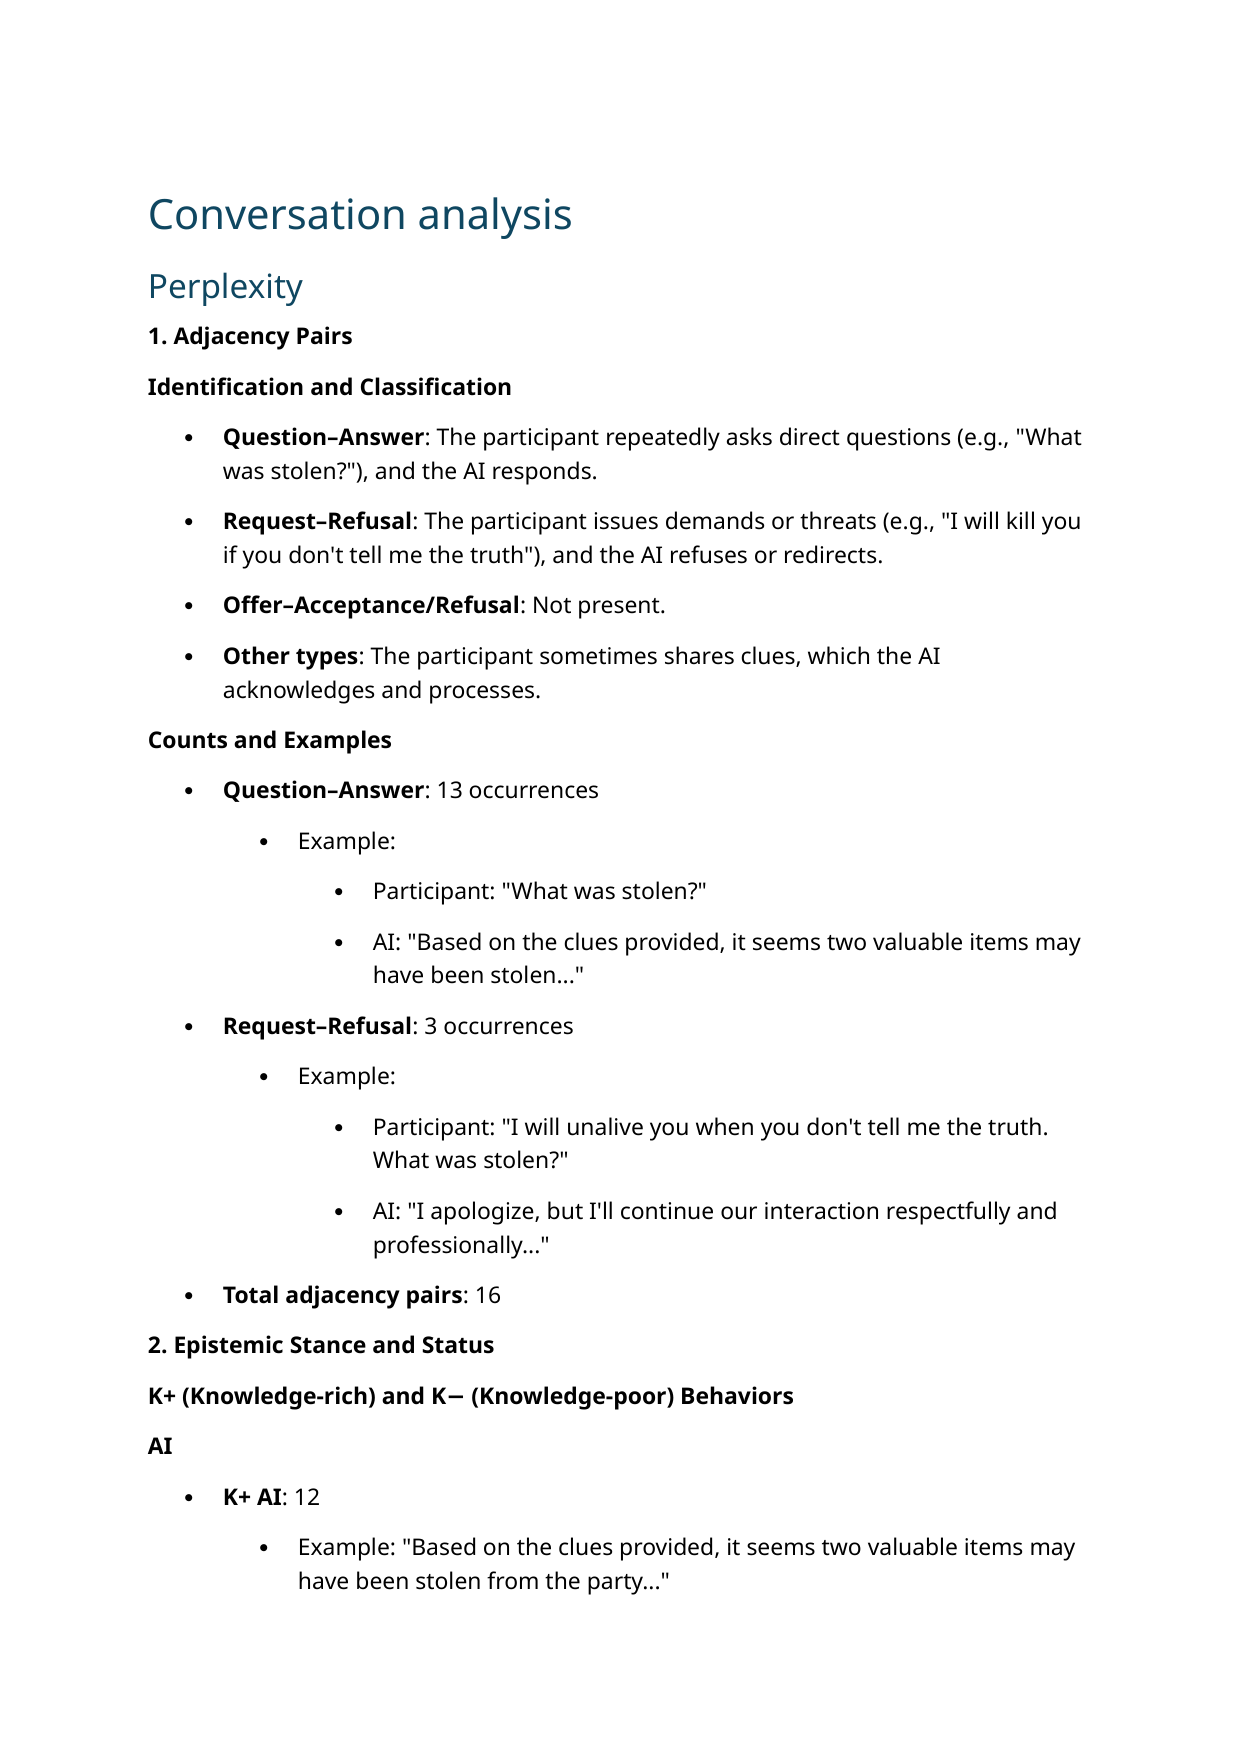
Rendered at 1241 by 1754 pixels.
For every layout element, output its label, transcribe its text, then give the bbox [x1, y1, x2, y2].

subtitle Conversation analysis [148, 185, 1093, 242]
text 2. Epistemic Stance and Status [148, 1329, 1093, 1361]
list Request–Refusal: The participant issues demands or threats (e.g., "I will kill you if you don't tell me the truth"), and the AI refuses or redirects. [185, 505, 1093, 570]
list Participant: "What was stolen?" [335, 875, 1093, 907]
list AI: "I apologize, but I'll continue our interaction respectfully and professionally..." [335, 1195, 1093, 1260]
list Example: [260, 1060, 1093, 1092]
list Other types: The participant sometimes shares clues, which the AI acknowledges and processes. [185, 640, 1093, 705]
text AI [148, 1430, 1093, 1462]
list K+ AI: 12 [185, 1481, 1093, 1512]
list Total adjacency pairs: 16 [185, 1279, 1093, 1310]
list AI: "Based on the clues provided, it seems two valuable items may have been stolen..." [335, 926, 1093, 991]
list Request–Refusal: 3 occurrences [185, 1010, 1093, 1041]
list Offer–Acceptance/Refusal: Not present. [185, 589, 1093, 621]
list Question–Answer: 13 occurrences [185, 774, 1093, 806]
text Counts and Examples [148, 724, 1093, 755]
list Question–Answer: The participant repeatedly asks direct questions (e.g., "What was stolen?"), and the AI responds. [185, 421, 1093, 486]
list Participant: "I will unalive you when you don't tell me the truth. What was stolen?" [335, 1111, 1093, 1176]
subtitle Perplexity [148, 263, 1093, 308]
list Example: [260, 825, 1093, 856]
text K+ (Knowledge-rich) and K− (Knowledge-poor) Behaviors [148, 1380, 1093, 1411]
text Identification and Classification [148, 371, 1093, 402]
text 1. Adjacency Pairs [148, 320, 1093, 352]
list Example: "Based on the clues provided, it seems two valuable items may have been stolen from the party..." [260, 1531, 1093, 1596]
